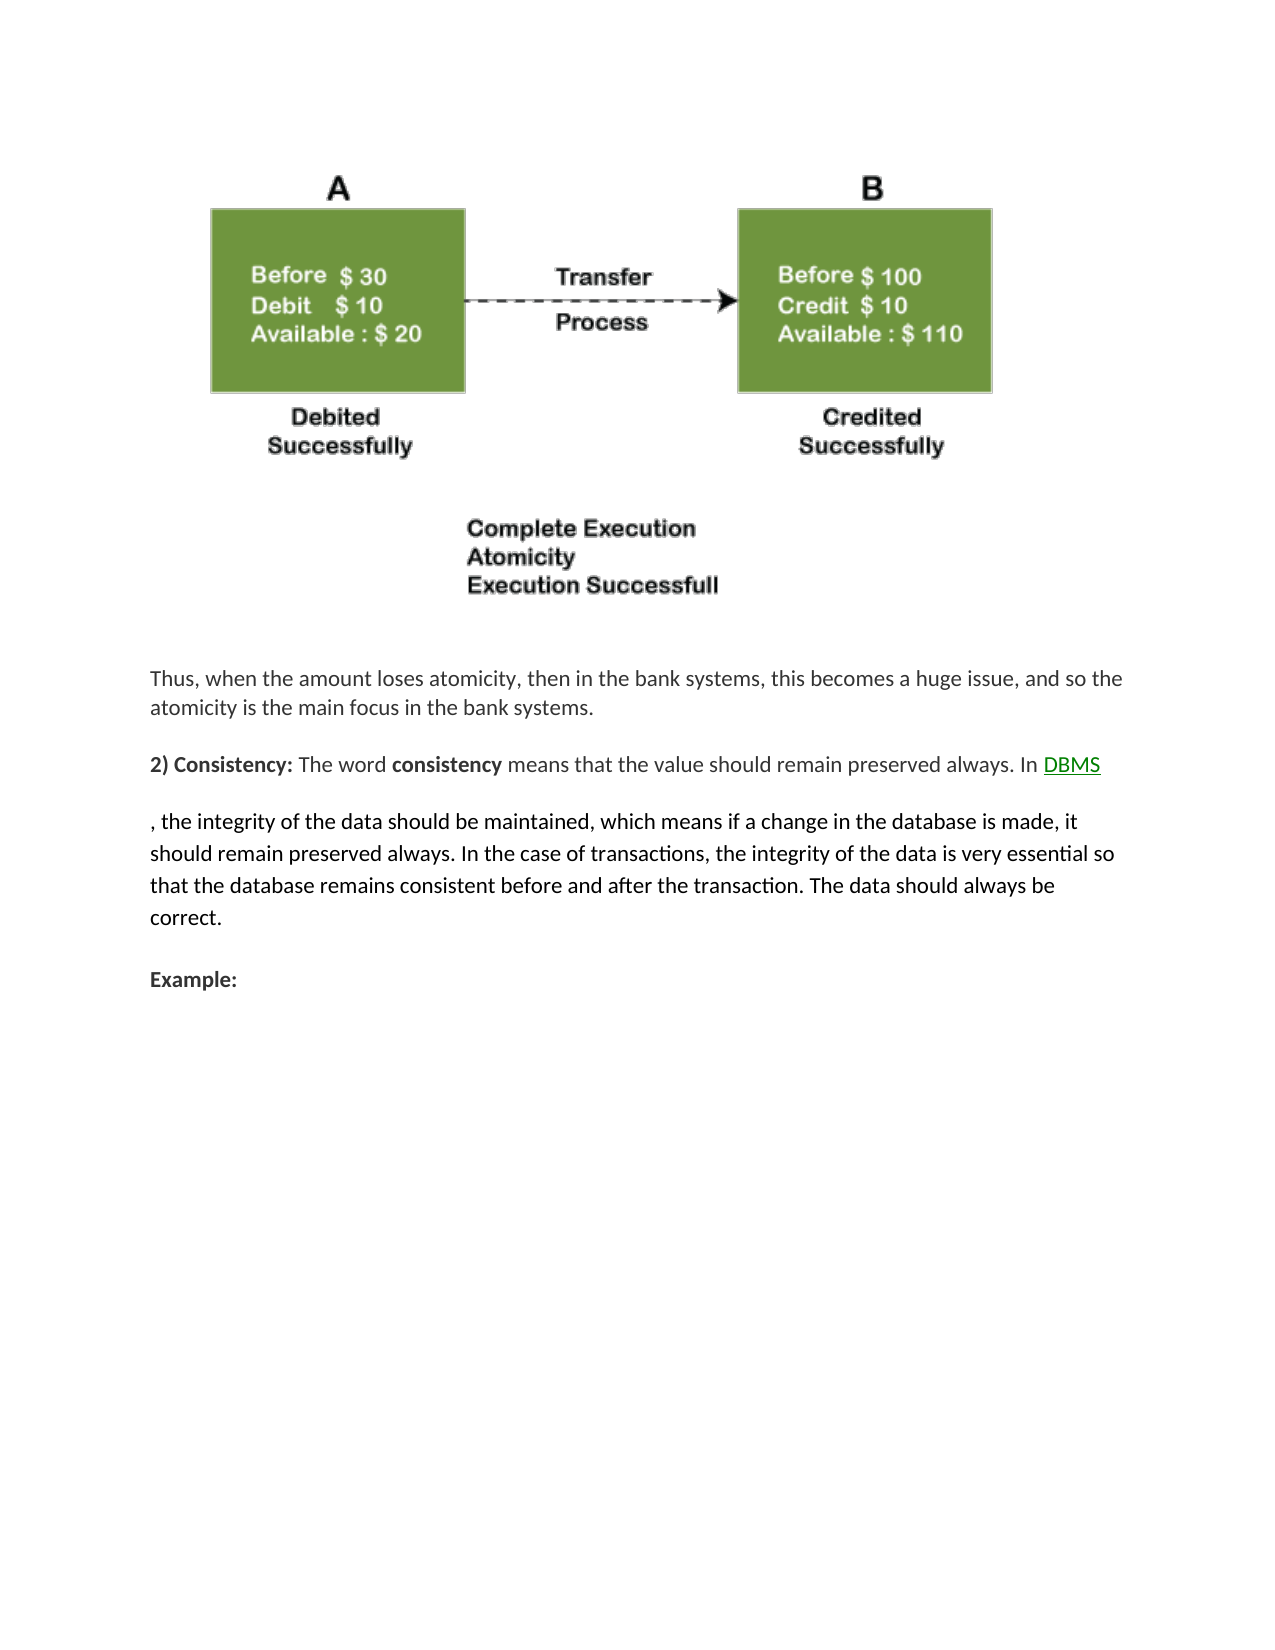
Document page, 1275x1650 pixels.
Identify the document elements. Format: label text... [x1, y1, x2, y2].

text Example: [150, 965, 1125, 993]
text Thus, when the amount loses atomicity, then in the bank systems, this becomes a huge issue, and so the atomicity is the main focus in the bank systems. [150, 664, 1125, 721]
picture [150, 150, 1010, 632]
text , the integrity of the data should be maintained, which means if a change in the database is made, it should remain preserved always. In the case of transactions, the integrity of the data is very essential so that the database remains consistent before and after the transaction. The data should always be correct. [150, 807, 1125, 932]
text 2) Consistency: The word consistency means that the value should remain preserved always. In DBMS [150, 750, 1125, 778]
